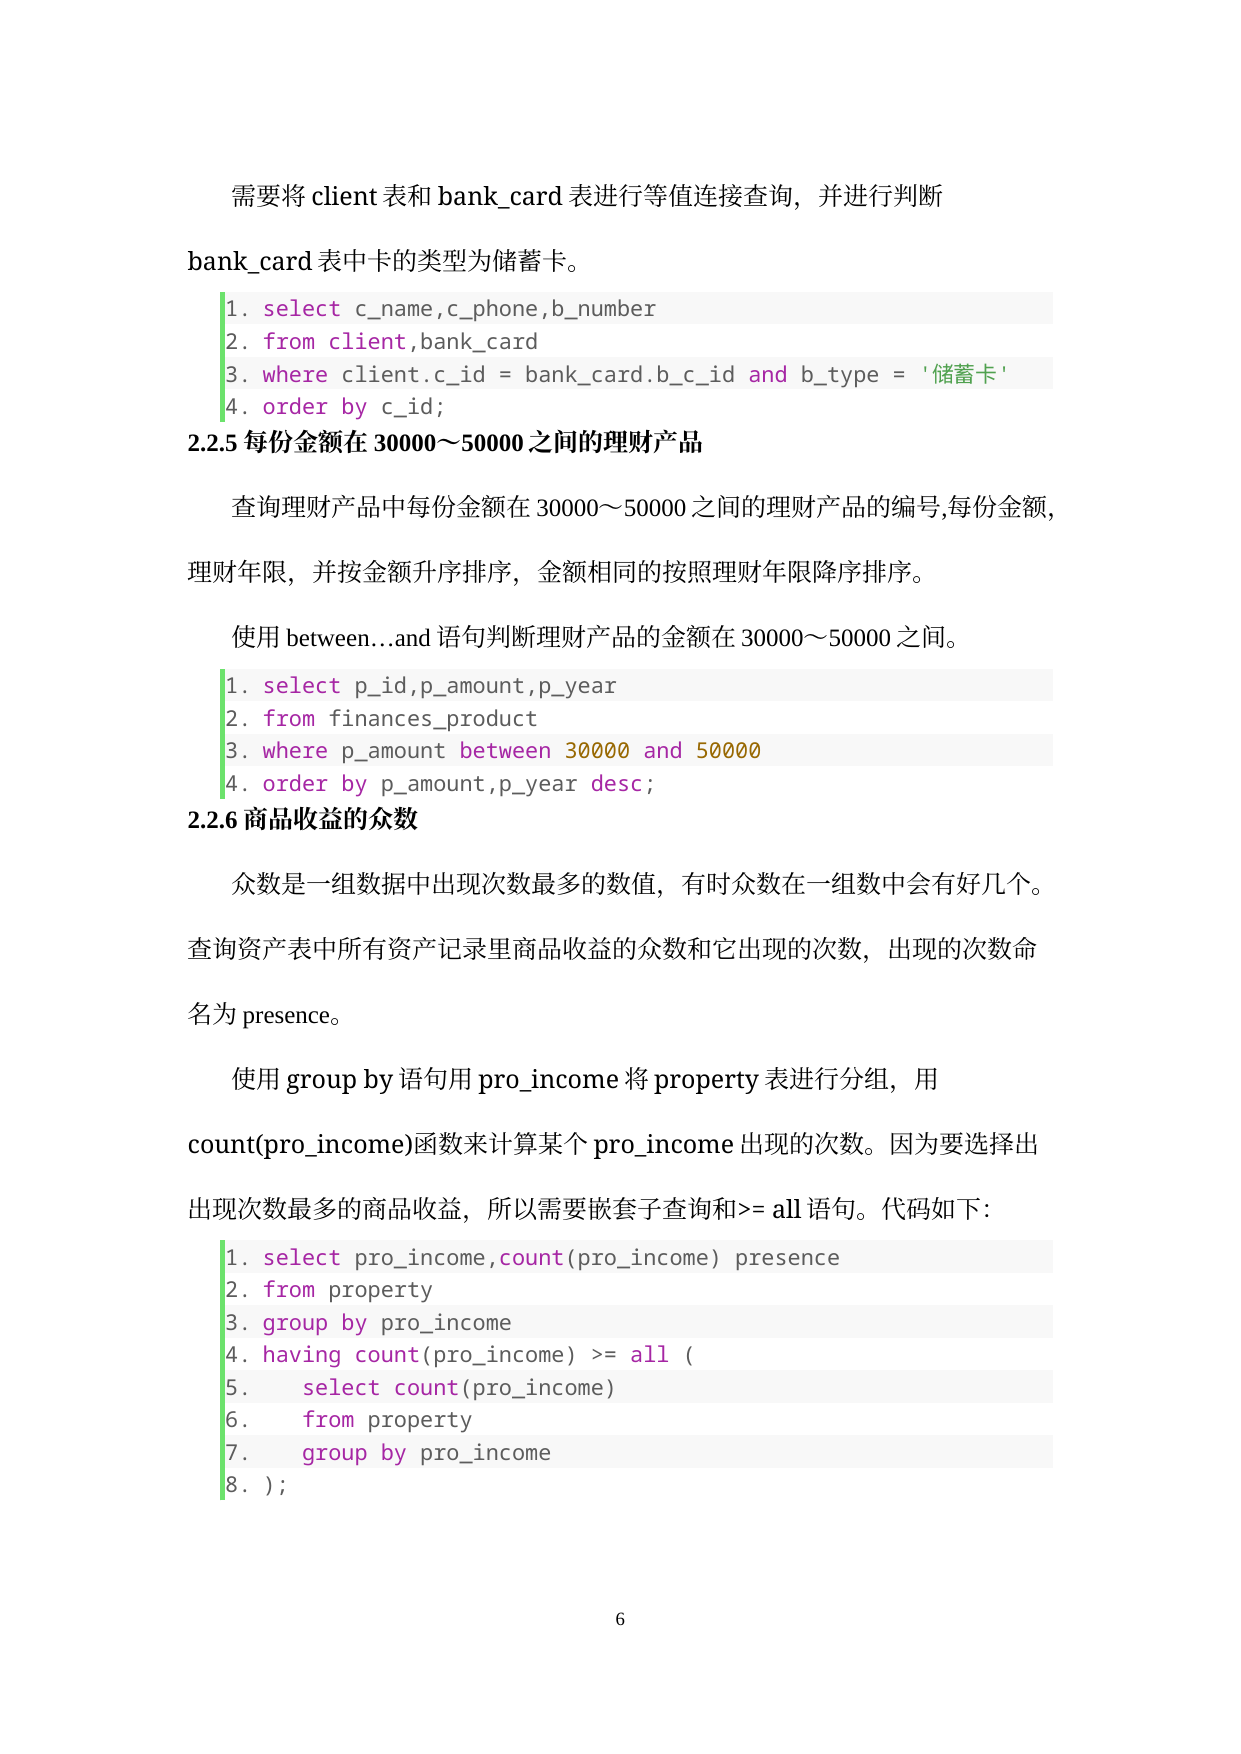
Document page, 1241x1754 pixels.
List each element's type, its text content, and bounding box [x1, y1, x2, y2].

list group by pro_income [225, 1305, 1053, 1338]
list order by c_id; [225, 389, 1053, 422]
list from property [225, 1403, 1053, 1435]
list where p_amount between 30000 and 50000 [225, 734, 1053, 766]
text 众数是一组数据中出现次数最多的数值，有时众数在一组数中会有好几个。查询资产表中所有资产记录里商品收益的众数和它出现的次数，出现的次数命名为presence。 [187, 850, 1053, 1045]
list select c_name,c_phone,b_number [225, 292, 1053, 324]
text 需要将client表和bank_card表进行等值连接查询，并进行判断bank_card表中卡的类型为储蓄卡。 [187, 162, 1053, 292]
list select count(pro_income) [225, 1370, 1053, 1403]
text 查询理财产品中每份金额在30000～50000之间的理财产品的编号,每份金额，理财年限，并按金额升序排序，金额相同的按照理财年限降序排序。 [187, 474, 1053, 604]
list from client,bank_card [225, 324, 1053, 357]
subtitle 2.2.5 每份金额在30000～50000之间的理财产品 [187, 428, 1053, 457]
list group by pro_income [225, 1435, 1053, 1468]
list having count(pro_income) >= all ( [225, 1338, 1053, 1370]
list select pro_income,count(pro_income) presence [225, 1240, 1053, 1273]
list ); [225, 1468, 1053, 1500]
text 使用between…and语句判断理财产品的金额在30000～50000之间。 [187, 604, 1053, 669]
list select p_id,p_amount,p_year [225, 669, 1053, 701]
list order by p_amount,p_year desc; [225, 766, 1053, 799]
subtitle 2.2.6 商品收益的众数 [187, 805, 1053, 834]
list from finances_product [225, 701, 1053, 734]
list from property [225, 1273, 1053, 1305]
list where client.c_id = bank_card.b_c_id and b_type = '储蓄卡' [225, 357, 1053, 389]
text 使用group by语句用pro_income将property表进行分组，用count(pro_income)函数来计算某个pro_income出现的次数。因为要选择出出现次数最多的商品收益，所以需要嵌套子查询和>= all语句。代码如下： [187, 1045, 1053, 1240]
